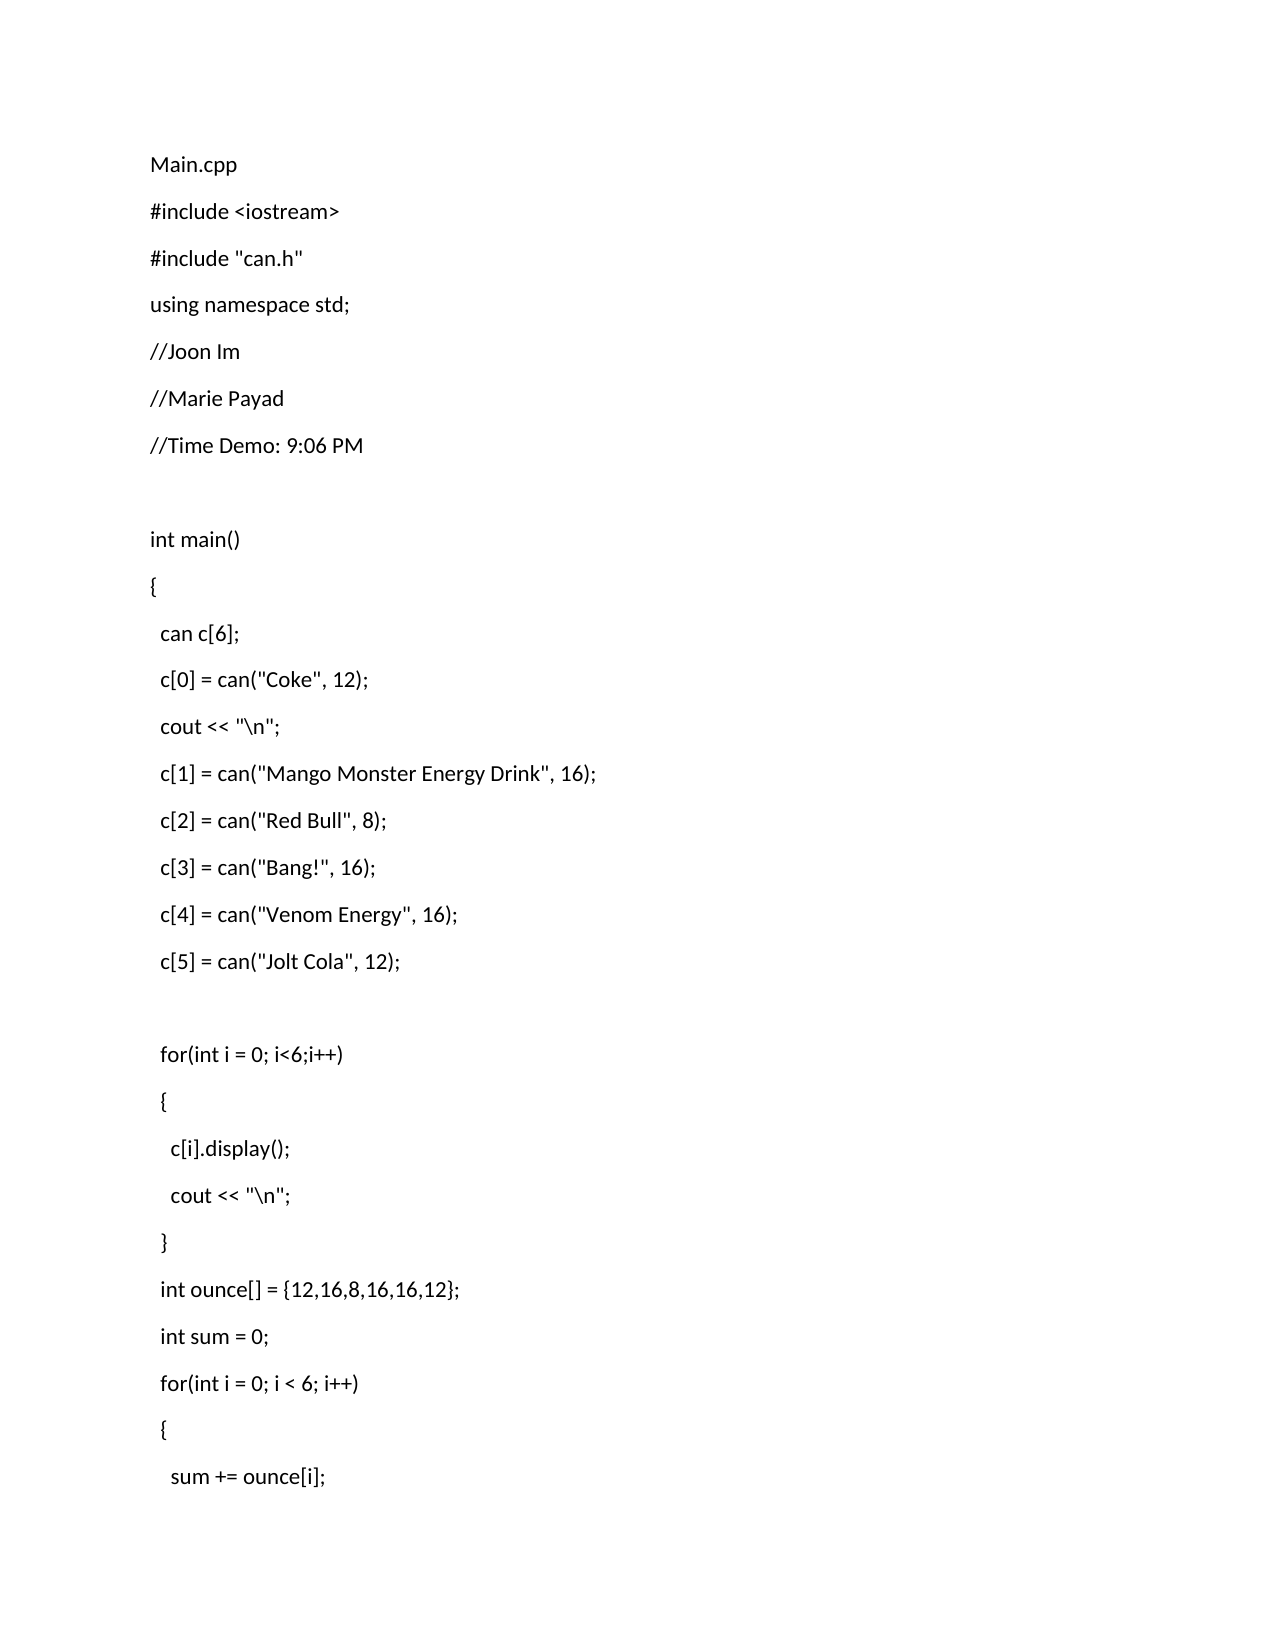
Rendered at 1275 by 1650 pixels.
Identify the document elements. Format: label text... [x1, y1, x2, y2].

text { [150, 1087, 1125, 1116]
text //Joon Im [150, 337, 1125, 366]
text { [150, 1416, 1125, 1444]
text using namespace std; [150, 291, 1125, 319]
text cout << "\n"; [150, 712, 1125, 741]
text c[0] = can("Coke", 12); [150, 666, 1125, 694]
text c[5] = can("Jolt Cola", 12); [150, 947, 1125, 975]
text { [150, 572, 1125, 600]
text c[4] = can("Venom Energy", 16); [150, 900, 1125, 928]
text c[i].display(); [150, 1134, 1125, 1162]
text for(int i = 0; i < 6; i++) [150, 1369, 1125, 1397]
text //Marie Payad [150, 384, 1125, 412]
text can c[6]; [150, 619, 1125, 647]
text c[2] = can("Red Bull", 8); [150, 806, 1125, 834]
text //Time Demo: 9:06 PM [150, 431, 1125, 459]
text int ounce[] = {12,16,8,16,16,12}; [150, 1275, 1125, 1303]
text #include "can.h" [150, 244, 1125, 272]
text cout << "\n"; [150, 1181, 1125, 1209]
text #include <iostream> [150, 197, 1125, 225]
text int main() [150, 525, 1125, 553]
text int sum = 0; [150, 1322, 1125, 1350]
text c[1] = can("Mango Monster Energy Drink", 16); [150, 759, 1125, 787]
text c[3] = can("Bang!", 16); [150, 853, 1125, 881]
text sum += ounce[i]; [150, 1462, 1125, 1491]
text } [150, 1228, 1125, 1256]
text for(int i = 0; i<6;i++) [150, 1041, 1125, 1069]
text Main.cpp [150, 150, 1125, 178]
